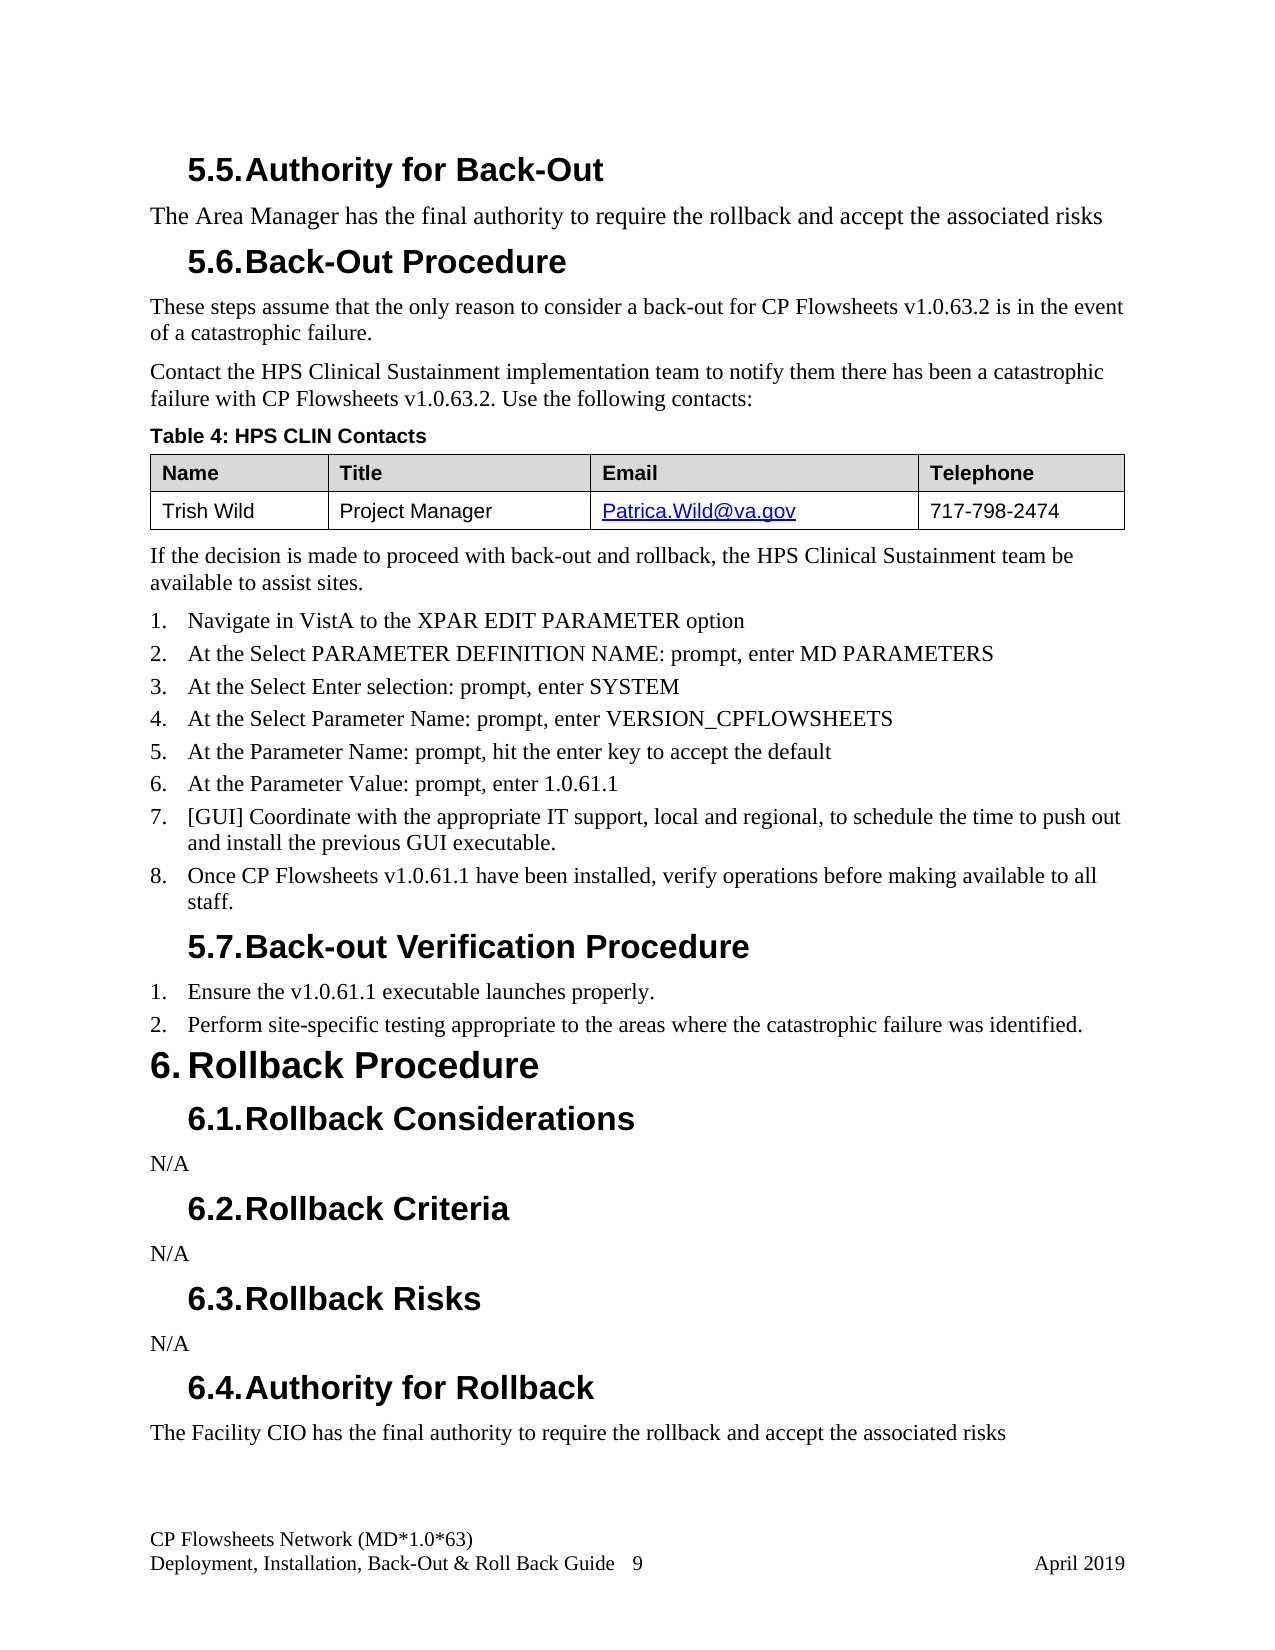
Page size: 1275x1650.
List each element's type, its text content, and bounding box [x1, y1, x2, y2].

table_cell Project Manager [329, 492, 590, 529]
text At the Parameter Name: prompt, hit the enter key to accept the default [150, 738, 1125, 764]
table_header Telephone [919, 455, 1124, 491]
table_header Name [151, 455, 328, 491]
list Navigate in VistA to the XPAR EDIT PARAMETER option [150, 607, 1125, 634]
text These steps assume that the only reason to consider a back-out for CP Flowsheets v1.0.63.2 is in the event of a catastrophic failure. [150, 293, 1125, 346]
text Contact the HPS Clinical Sustainment implementation team to notify them there has been a catastrophic failure with CP Flowsheets v1.0.63.2. Use the following contacts: [150, 358, 1125, 411]
text N/A [150, 1329, 1125, 1356]
text The Facility CIO has the final authority to require the rollback and accept the associated risks [150, 1419, 1125, 1446]
text N/A [150, 1240, 1125, 1266]
table_header Title [329, 455, 590, 491]
subtitle Back-Out Procedure [187, 242, 1125, 281]
subtitle Rollback Risks [187, 1279, 1125, 1317]
subtitle Authority for Rollback [187, 1368, 1125, 1407]
subtitle Authority for Back-Out [187, 150, 1125, 188]
text [GUI] Coordinate with the appropriate IT support, local and regional, to schedule the time to push out and install the previous GUI executable. [150, 803, 1125, 856]
table_cell Trish Wild [151, 492, 328, 529]
text If the decision is made to proceed with back-out and rollback, the HPS Clinical Sustainment team be available to assist sites. [150, 542, 1125, 595]
text Once CP Flowsheets v1.0.61.1 have been installed, verify operations before making available to all staff. [150, 862, 1125, 915]
table_header Email [591, 455, 918, 491]
subtitle Back-out Verification Procedure [187, 927, 1125, 966]
list Ensure the v1.0.61.1 executable launches properly. [150, 978, 1125, 1004]
text At the Parameter Value: prompt, enter 1.0.61.1 [150, 771, 1125, 797]
text At the Select Parameter Name: prompt, enter VERSION_CPFLOWSHEETS [150, 705, 1125, 732]
table_cell Patrica.Wild@va.gov [591, 492, 918, 529]
subtitle Rollback Procedure [150, 1043, 1125, 1087]
text At the Select PARAMETER DEFINITION NAME: prompt, enter MD PARAMETERS [150, 640, 1125, 666]
table_cell 717-798-2474 [919, 492, 1124, 529]
subtitle Rollback Considerations [187, 1099, 1125, 1137]
text Perform site-specific testing appropriate to the areas where the catastrophic failure was identified. [150, 1011, 1125, 1037]
subtitle Rollback Criteria [187, 1189, 1125, 1227]
text N/A [150, 1150, 1125, 1176]
text The Area Manager has the final authority to require the rollback and accept the associated risks [150, 201, 1125, 230]
text At the Select Enter selection: prompt, enter SYSTEM [150, 673, 1125, 699]
